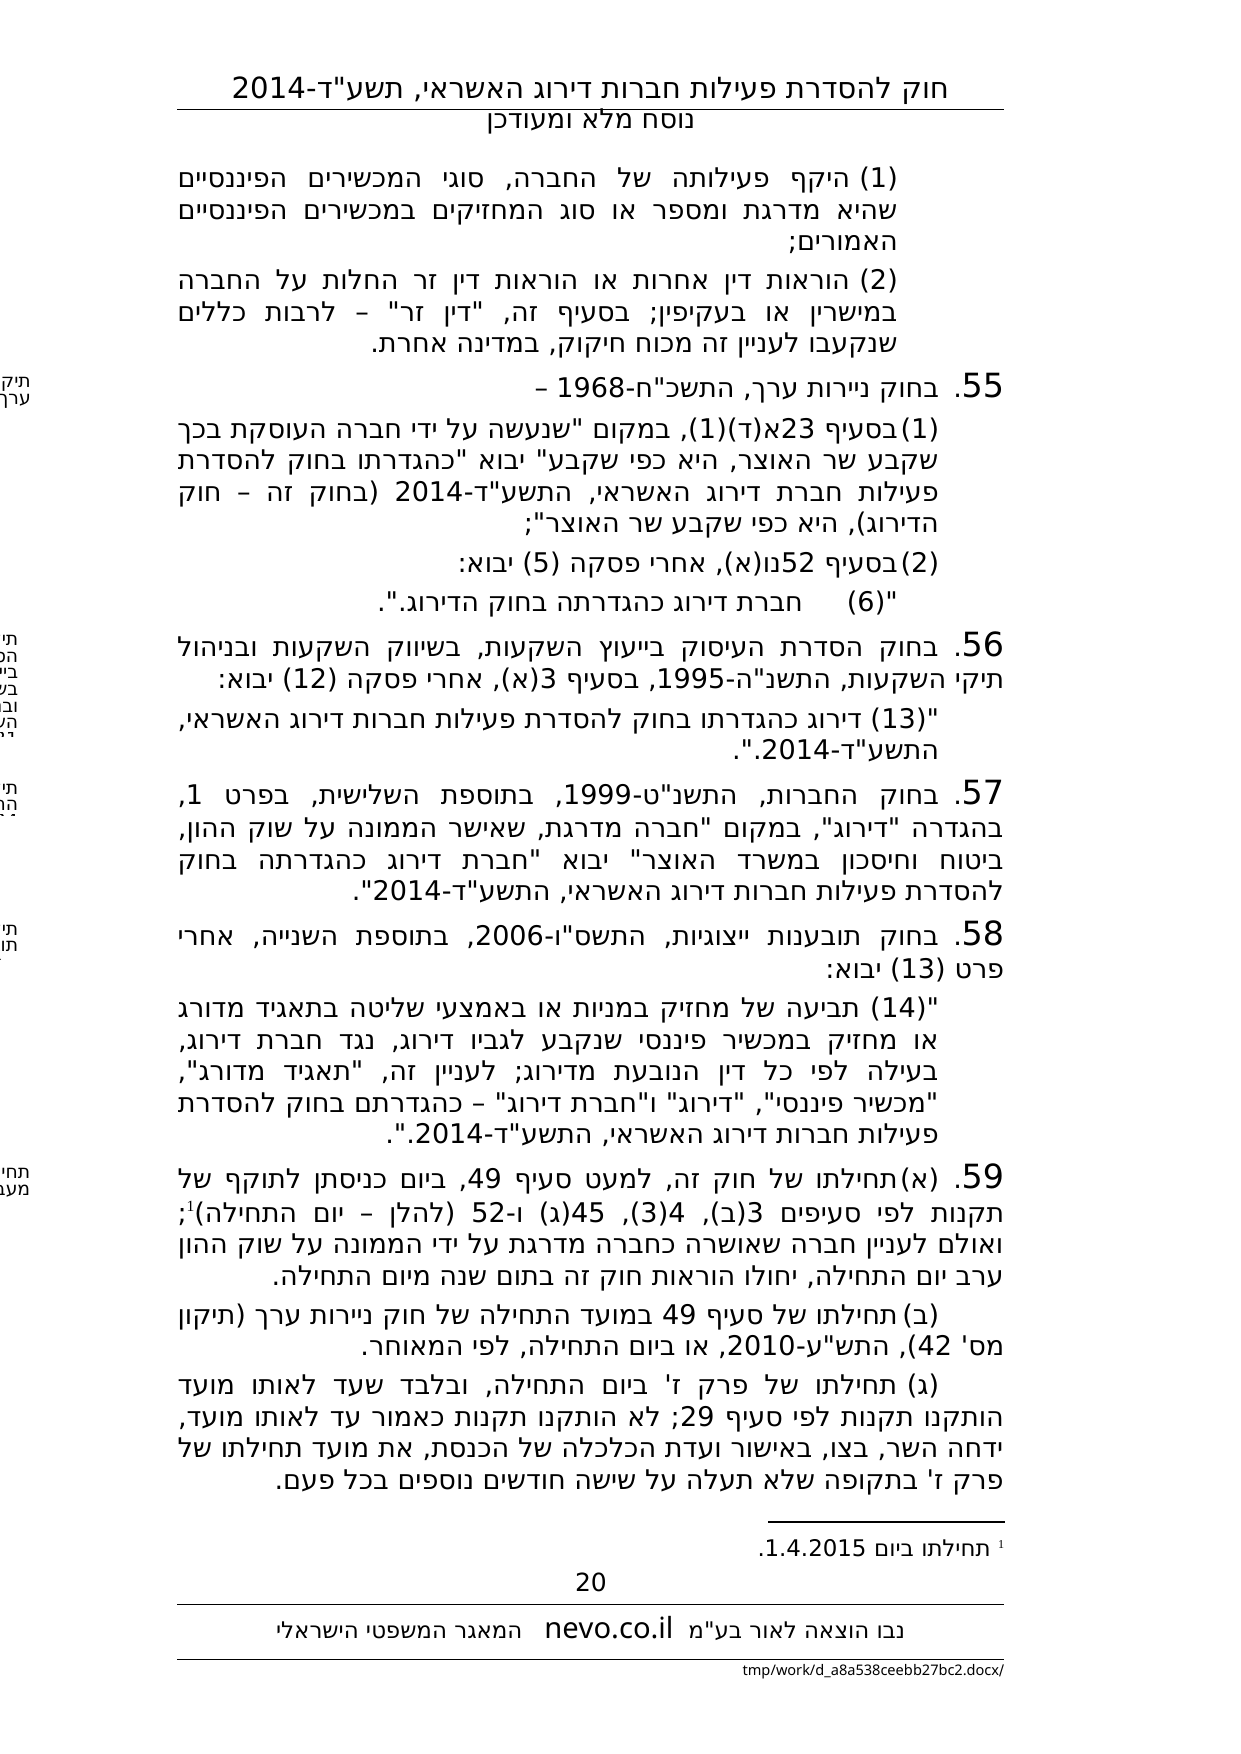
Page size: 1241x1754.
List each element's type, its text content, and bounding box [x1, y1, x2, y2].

text (ג) תחילתו של פרק ז' ביום התחילה, ובלבד שעד לאותו מועד הותקנו תקנות לפי סעיף 29; לא הותקנו תקנות כאמור עד לאותו מועד, ידחה השר, בצו, באישור ועדת הכלכלה של הכנסת, את מועד תחילתו של פרק ז' בתקופה שלא תעלה על שישה חודשים נוספים בכל פעם. [177, 1370, 1004, 1496]
text 56. בחוק הסדרת העיסוק בייעוץ השקעות, בשיווק השקעות ובניהול תיקי השקעות, התשנ"ה-1995, בסעיף 3(א), אחרי פסקה (12) יבוא: [177, 625, 1004, 695]
text 57. בחוק החברות, התשנ"ט-1999, בתוספת השלישית, בפרט 1, בהגדרה "דירוג", במקום "חברה מדרגת, שאישר הממונה על שוק ההון, ביטוח וחיסכון במשרד האוצר" יבוא "חברת דירוג כהגדרתה בחוק להסדרת פעילות חברות דירוג האשראי, התשע"ד-2014". [177, 773, 1004, 907]
text 55. בחוק ניירות ערך, התשכ"ח-1968 – [177, 367, 1004, 406]
text (2) בסעיף 52נו(א), אחרי פסקה (5) יבוא: [177, 547, 939, 578]
text "(14) תביעה של מחזיק במניות או באמצעי שליטה בתאגיד מדורג או מחזיק במכשיר פיננסי שנקבע לגביו דירוג, נגד חברת דירוג, בעילה לפי כל דין הנובעת מדירוג; לעניין זה, "תאגיד מדורג", "מכשיר פיננסי", "דירוג" ו"חברת דירוג" – כהגדרתם בחוק להסדרת פעילות חברות דירוג האשראי, התשע"ד-2014.". [177, 992, 939, 1150]
text 59. (א) תחילתו של חוק זה, למעט סעיף 49, ביום כניסתן לתוקף של תקנות לפי סעיפים 3(ב), 4(3), 45(ג) ו-52 (להלן – יום התחילה); ואולם לעניין חברה שאושרה כחברה מדרגת על ידי הממונה על שוק ההון ערב יום התחילה, יחולו הוראות חוק זה בתום שנה מיום התחילה. [177, 1158, 1004, 1292]
text 58. בחוק תובענות ייצוגיות, התשס"ו-2006, בתוספת השנייה, אחרי פרט (13) יבוא: [177, 914, 1004, 985]
text (ב) תחילתו של סעיף 49 במועד התחילה של חוק ניירות ערך (תיקון מס' 42), התש"ע-2010, או ביום התחילה, לפי המאוחר. [177, 1299, 1004, 1362]
text (2) הוראות דין אחרות או הוראות דין זר החלות על החברה במישרין או בעקיפין; בסעיף זה, "דין זר" – לרבות כללים שנקעבו לעניין זה מכוח חיקוק, במדינה אחרת. [177, 264, 898, 359]
text (1) היקף פעילותה של החברה, סוגי המכשירים הפיננסיים שהיא מדרגת ומספר או סוג המחזיקים במכשירים הפיננסיים האמורים; [177, 162, 898, 257]
text "(6) חברת דירוג כהגדרתה בחוק הדירוג.". [177, 586, 898, 617]
text "(13) דירוג כהגדרתו בחוק להסדרת פעילות חברות דירוג האשראי, התשע"ד-2014.". [177, 703, 939, 766]
text (1) בסעיף 23א(ד)(1), במקום "שנעשה על ידי חברה העוסקת בכך שקבע שר האוצר, היא כפי שקבע" יבוא "כהגדרתו בחוק להסדרת פעילות חברת דירוג האשראי, התשע"ד-2014 (בחוק זה – חוק הדירוג), היא כפי שקבע שר האוצר"; [177, 413, 939, 539]
